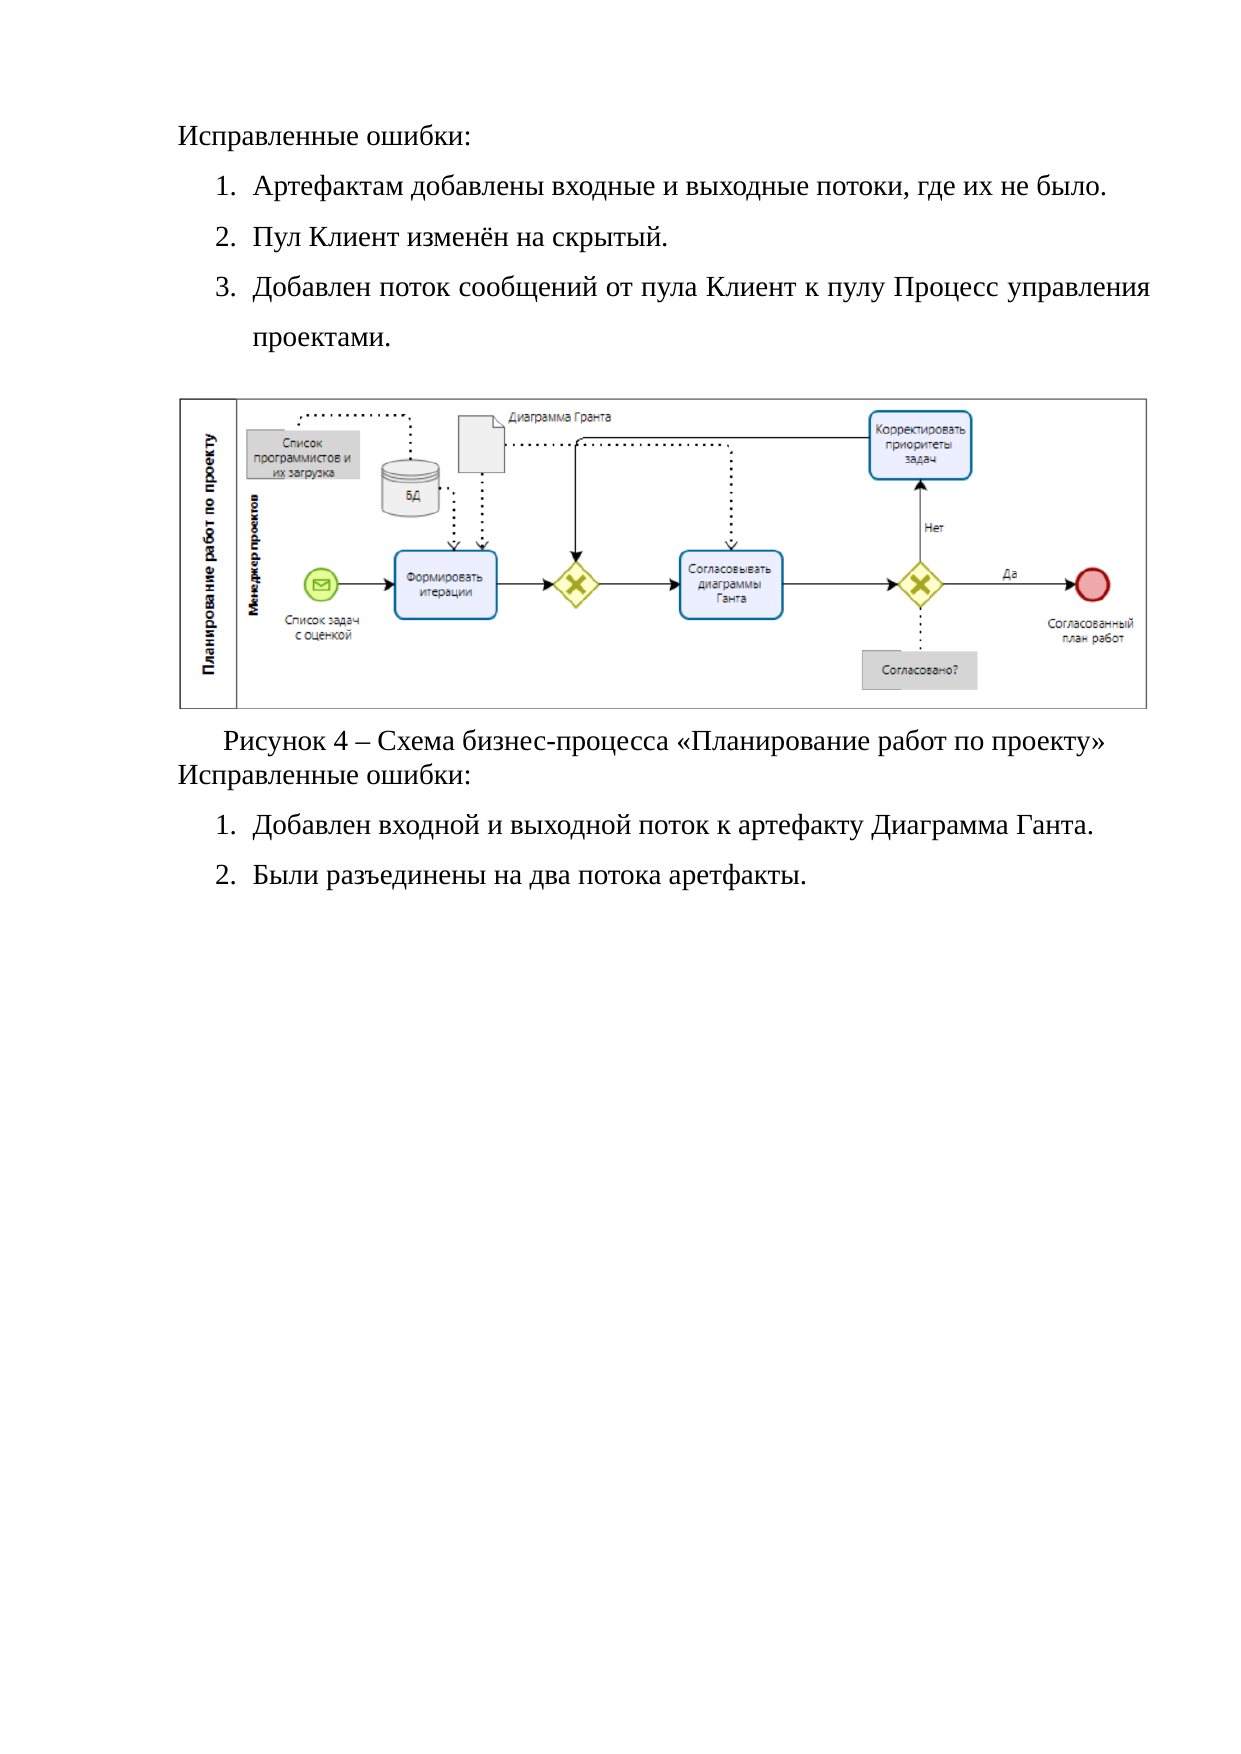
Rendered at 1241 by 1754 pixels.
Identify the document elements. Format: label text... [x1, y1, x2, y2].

list Добавлен поток сообщений от пула Клиент к пулу Процесс управления проектами. [215, 269, 1152, 353]
list Артефактам добавлены входные и выходные потоки, где их не было. [215, 168, 1152, 202]
list Пул Клиент изменён на скрытый. [215, 219, 1152, 252]
picture [177, 394, 1152, 709]
text Исправленные ошибки: [177, 118, 1152, 152]
list Были разъединены на два потока аретфакты. [215, 857, 1152, 891]
text Рисунок 4 – Схема бизнес-процесса «Планирование работ по проекту» [177, 723, 1152, 757]
list Добавлен входной и выходной поток к артефакту Диаграмма Ганта. [215, 807, 1152, 841]
text Исправленные ошибки: [177, 757, 1152, 790]
